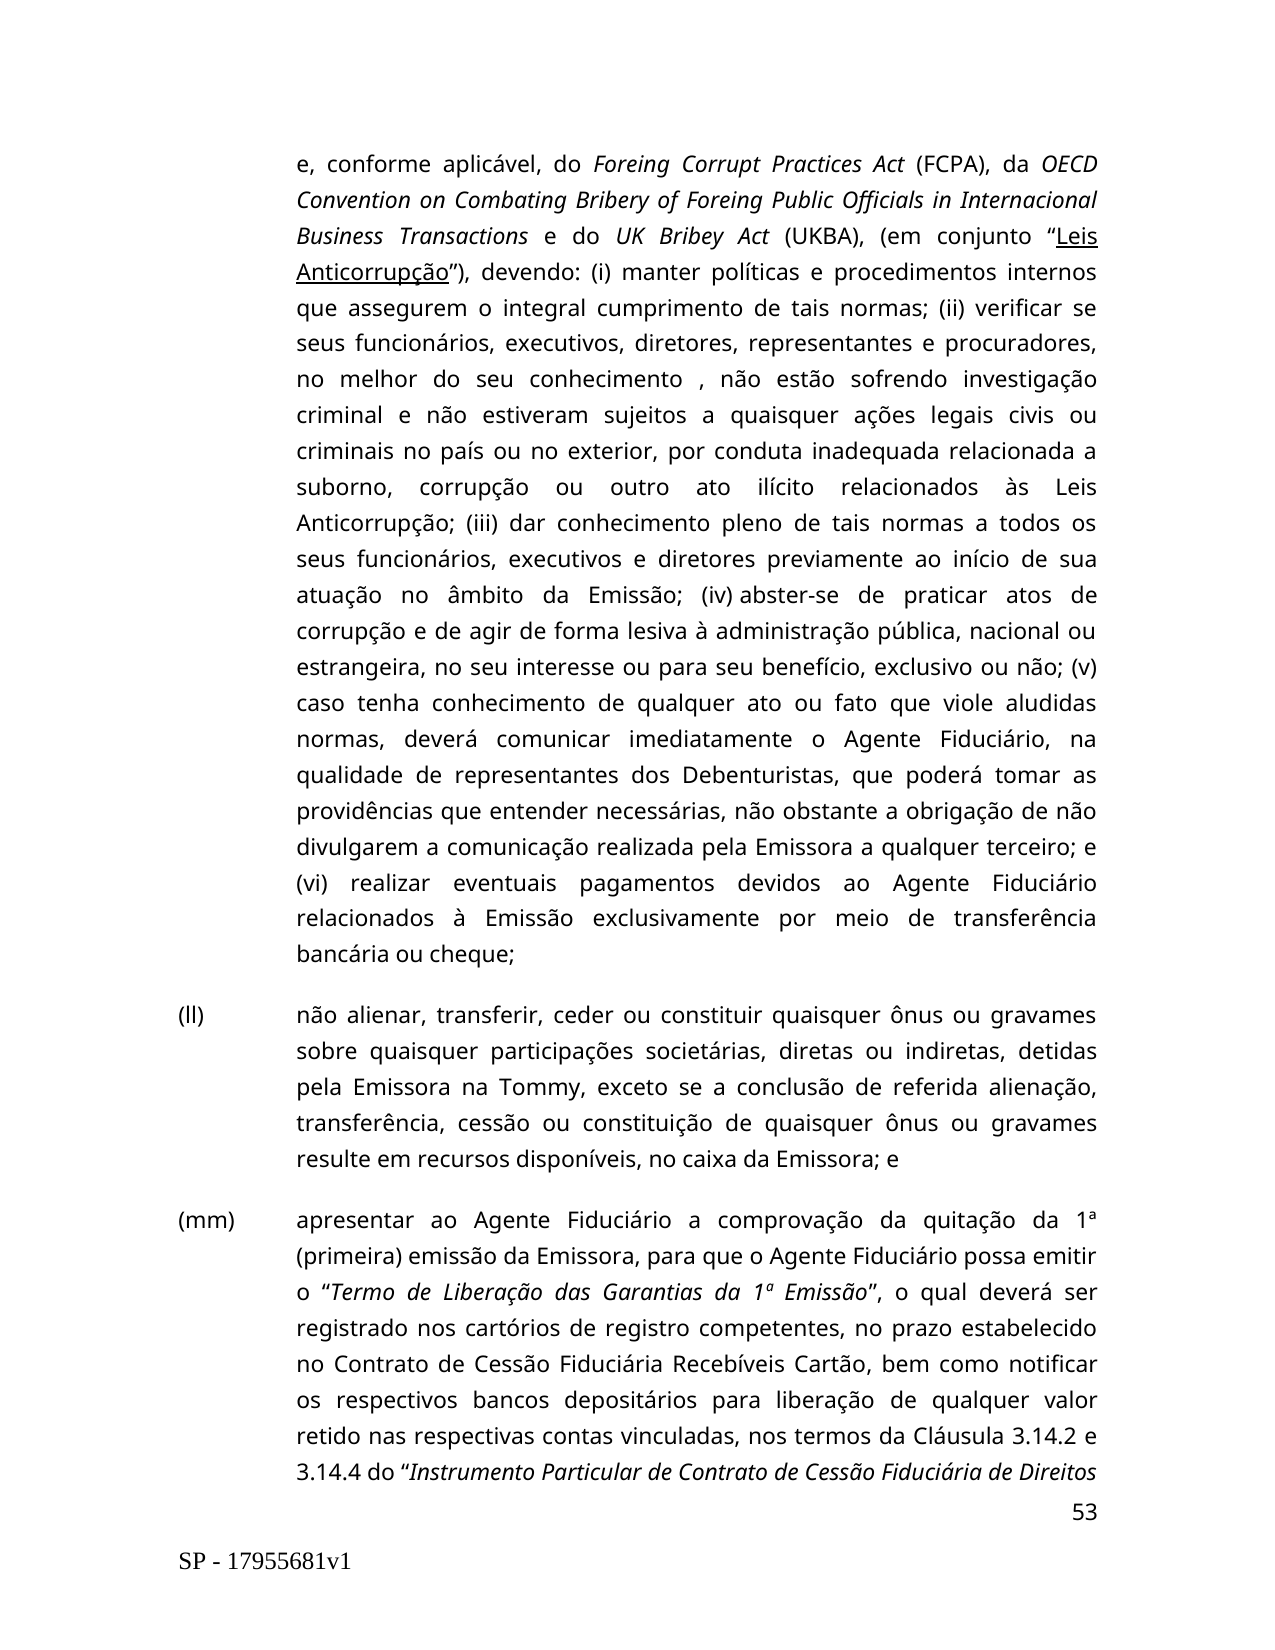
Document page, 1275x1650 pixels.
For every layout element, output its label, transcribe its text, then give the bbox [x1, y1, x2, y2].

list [178, 1204, 1098, 1487]
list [178, 148, 1098, 969]
list não alienar, transferir, ceder ou constituir quaisquer ônus ou gravames sobre quaisquer participações societárias, diretas ou indiretas, detidas pela Emissora na Tommy, exceto se a conclusão de referida alienação, transferência, cessão ou constituição de quaisquer ônus ou gravames resulte em recursos disponíveis, no caixa da Emissora; e [178, 999, 1098, 1174]
